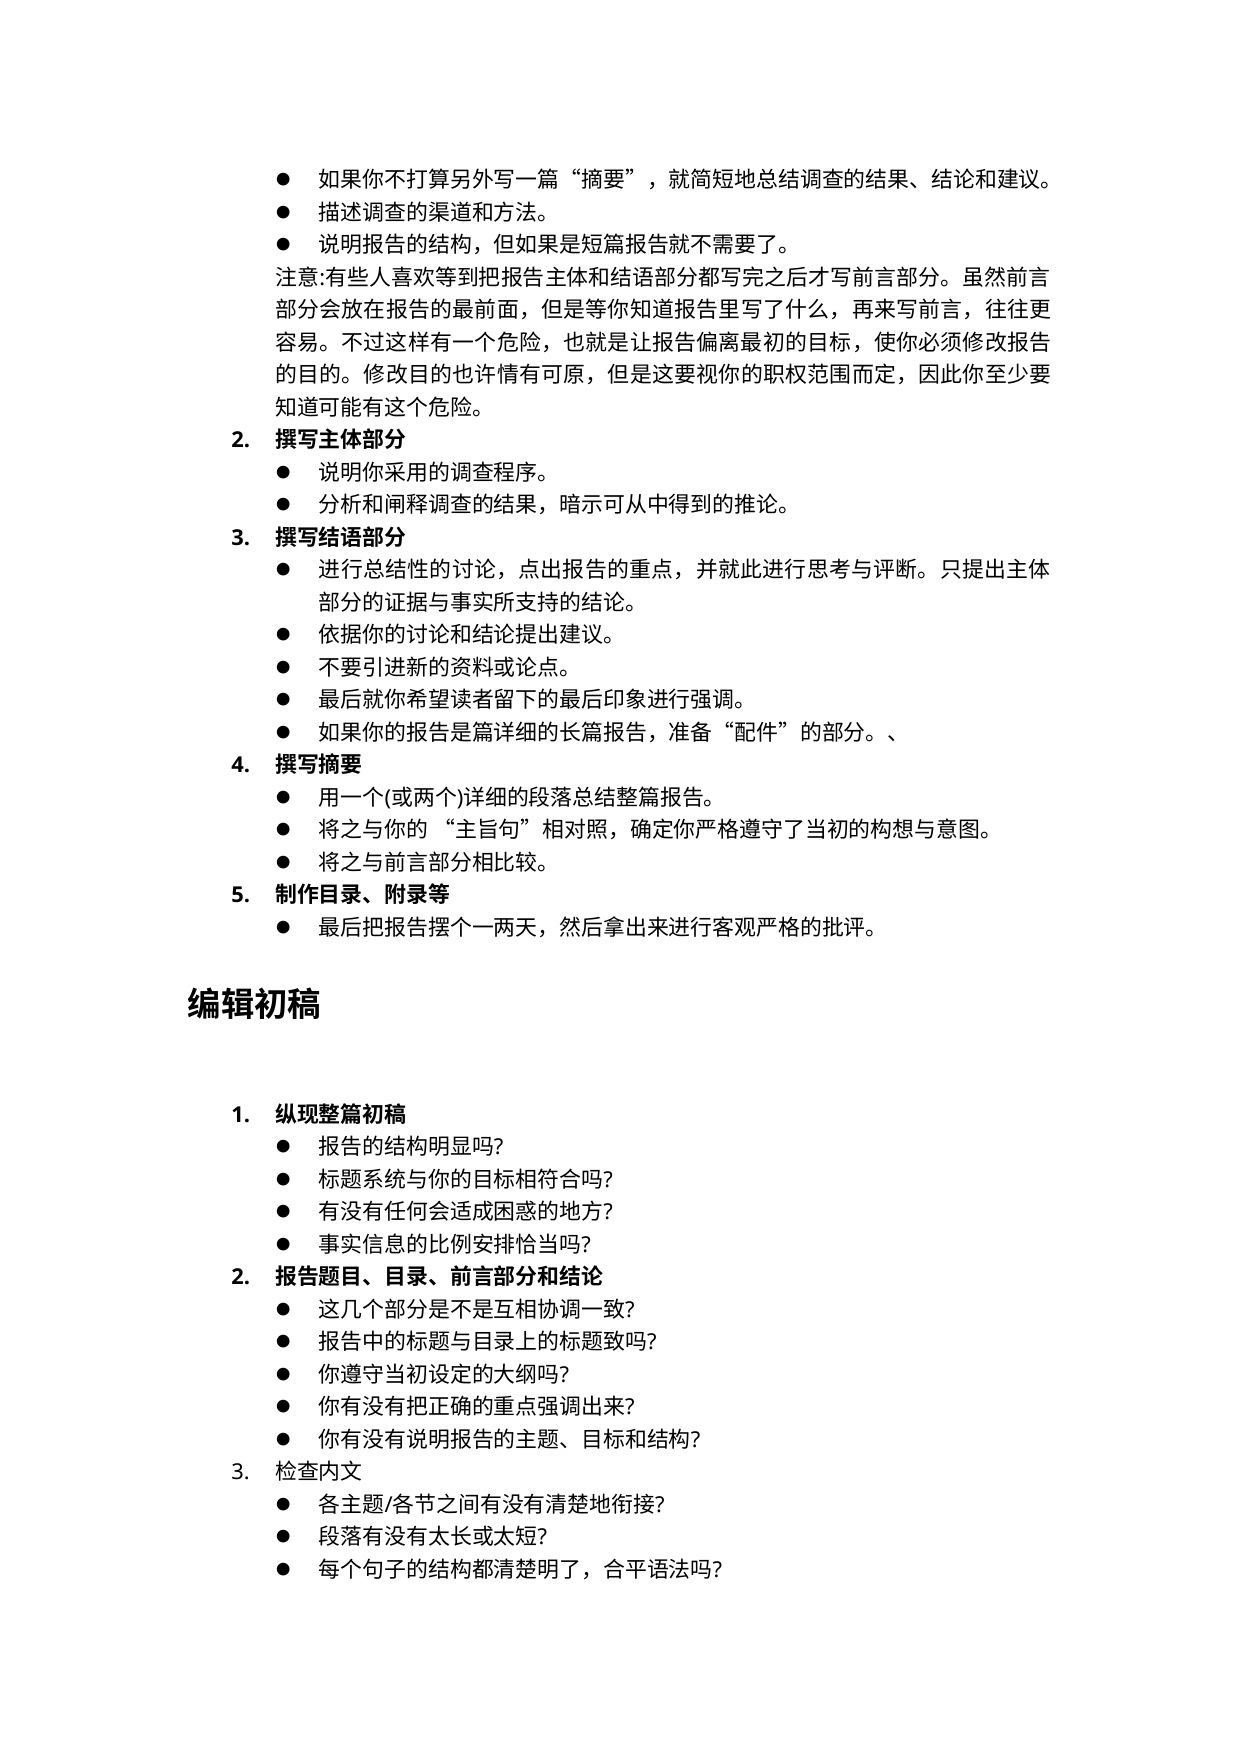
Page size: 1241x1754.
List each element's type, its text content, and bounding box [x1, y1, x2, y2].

list 说明你采用的调查程序。 [275, 454, 1053, 487]
list 段落有没有太长或太短? [275, 1519, 1053, 1551]
list 检查内文 [231, 1454, 1053, 1486]
list 每个句子的结构都清楚明了，合平语法吗? [275, 1551, 1053, 1584]
list 如果你的报告是篇详细的长篇报告，准备“配件”的部分。、 [275, 714, 1053, 747]
list 不要引进新的资料或论点。 [275, 649, 1053, 682]
list 依据你的讨论和结论提出建议。 [275, 617, 1053, 649]
list 标题系统与你的目标相符合吗? [275, 1161, 1053, 1194]
list 有没有任何会适成困惑的地方? [275, 1194, 1053, 1226]
list 事实信息的比例安排恰当吗? [275, 1226, 1053, 1259]
list 最后就你希望读者留下的最后印象进行强调。 [275, 682, 1053, 714]
list 你有没有说明报告的主题、目标和结构? [275, 1421, 1053, 1454]
list 说明报告的结构，但如果是短篇报告就不需要了。 [275, 227, 1053, 259]
list 报告中的标题与目录上的标题致吗? [275, 1324, 1053, 1356]
list 将之与你的 “主旨句”相对照，确定你严格遵守了当初的构想与意图。 [275, 812, 1053, 844]
list 将之与前言部分相比较。 [275, 844, 1053, 877]
list 如果你不打算另外写一篇“摘要”，就简短地总结调查的结果、结论和建议。 [275, 162, 1053, 194]
list 这几个部分是不是互相协调一致? [275, 1291, 1053, 1324]
list 报告的结构明显吗? [275, 1129, 1053, 1161]
list 用一个(或两个)详细的段落总结整篇报告。 [275, 779, 1053, 812]
text 注意:有些人喜欢等到把报告主体和结语部分都写完之后才写前言部分。虽然前言部分会放在报告的最前面，但是等你知道报告里写了什么，再来写前言，往往更容易。不过这样有一个危险，也就是让报告偏离最初的目标，使你必须修改报告的目的。修改目的也许情有可原，但是这要视你的职权范围而定，因此你至少要知道可能有这个危险。 [275, 259, 1053, 422]
list 各主题/各节之间有没有清楚地衔接? [275, 1486, 1053, 1519]
list 撰写摘要 [231, 747, 1053, 779]
list 报告题目、目录、前言部分和结论 [231, 1259, 1053, 1291]
subtitle 编辑初稿 [187, 969, 1053, 1034]
list 撰写主体部分 [231, 422, 1053, 454]
list 撰写结语部分 [231, 519, 1053, 552]
list 最后把报告摆个一两天，然后拿出来进行客观严格的批评。 [275, 909, 1053, 942]
list 制作目录、附录等 [231, 877, 1053, 909]
list 分析和闸释调查的结果，暗示可从中得到的推论。 [275, 487, 1053, 519]
list 描述调查的渠道和方法。 [275, 194, 1053, 227]
list 纵现整篇初稿 [231, 1096, 1053, 1129]
list 进行总结性的讨论，点出报告的重点，并就此进行思考与评断。只提出主体部分的证据与事实所支持的结论。 [275, 552, 1053, 617]
list 你有没有把正确的重点强调出来? [275, 1389, 1053, 1421]
list 你遵守当初设定的大纲吗? [275, 1356, 1053, 1389]
